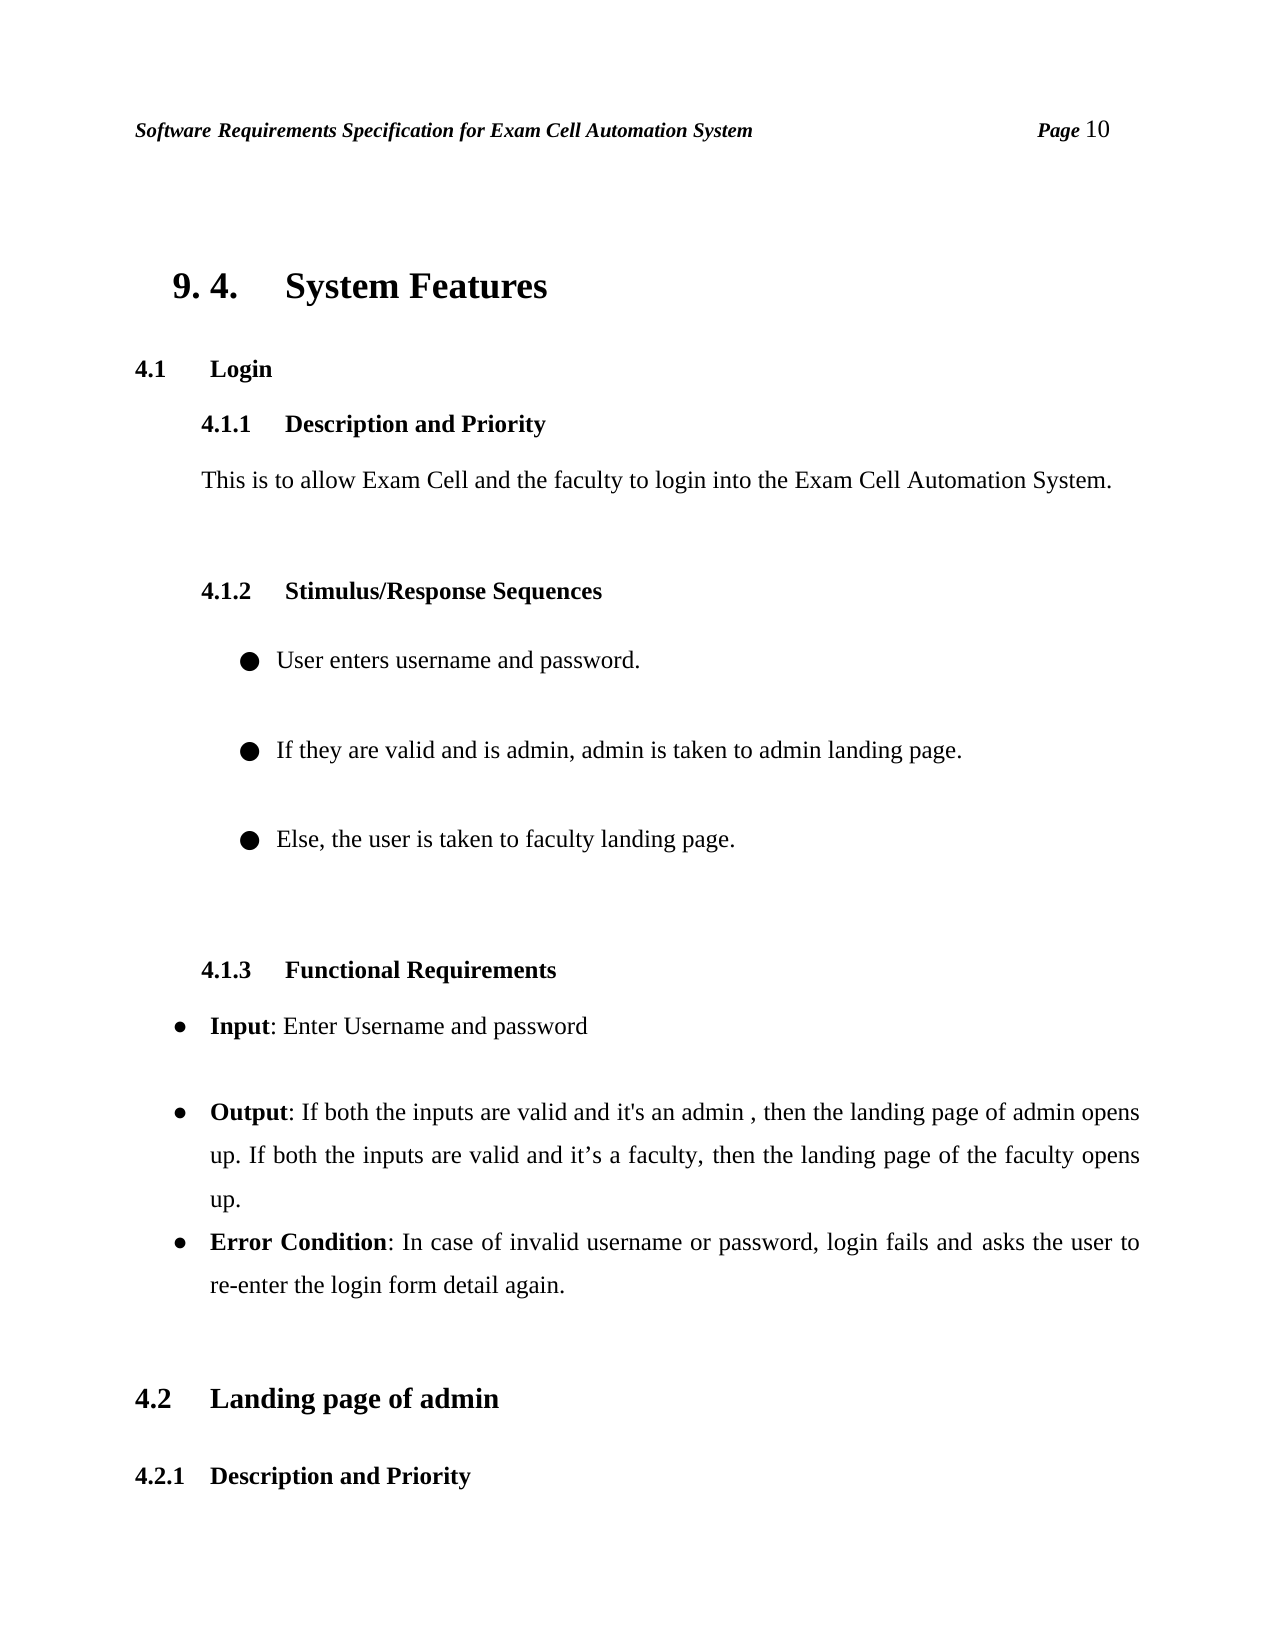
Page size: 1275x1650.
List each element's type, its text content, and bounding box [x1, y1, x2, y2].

text 4.1.3 Functional Requirements [201, 956, 1140, 984]
list If they are valid and is admin, admin is taken to admin landing page. [238, 721, 1140, 772]
subtitle Landing page of admin [135, 1382, 1140, 1415]
text 4.1 Login [135, 354, 1140, 382]
text 4.1.2 Stimulus/Response Sequences [201, 576, 1140, 605]
list Error Condition: In case of invalid username or password, login fails and asks the user to re-enter the login form detail again. [172, 1227, 1140, 1299]
list Else, the user is taken to faculty landing page. [238, 811, 1140, 862]
subtitle 4. System Features [172, 264, 1140, 307]
text 4.1.1 Description and Priority [201, 409, 1140, 438]
list Input: Enter Username and password [172, 1011, 1140, 1040]
list Output: If both the inputs are valid and it's an admin , then the landing page of admin opens up. If both the inputs are valid and it’s a faculty, then the landing page of the faculty opens up. [172, 1097, 1140, 1212]
list User enters username and password. [238, 632, 1140, 683]
subtitle Description and Priority [135, 1461, 1140, 1490]
text This is to allow Exam Cell and the faculty to login into the Exam Cell Automation System. [201, 465, 1140, 494]
